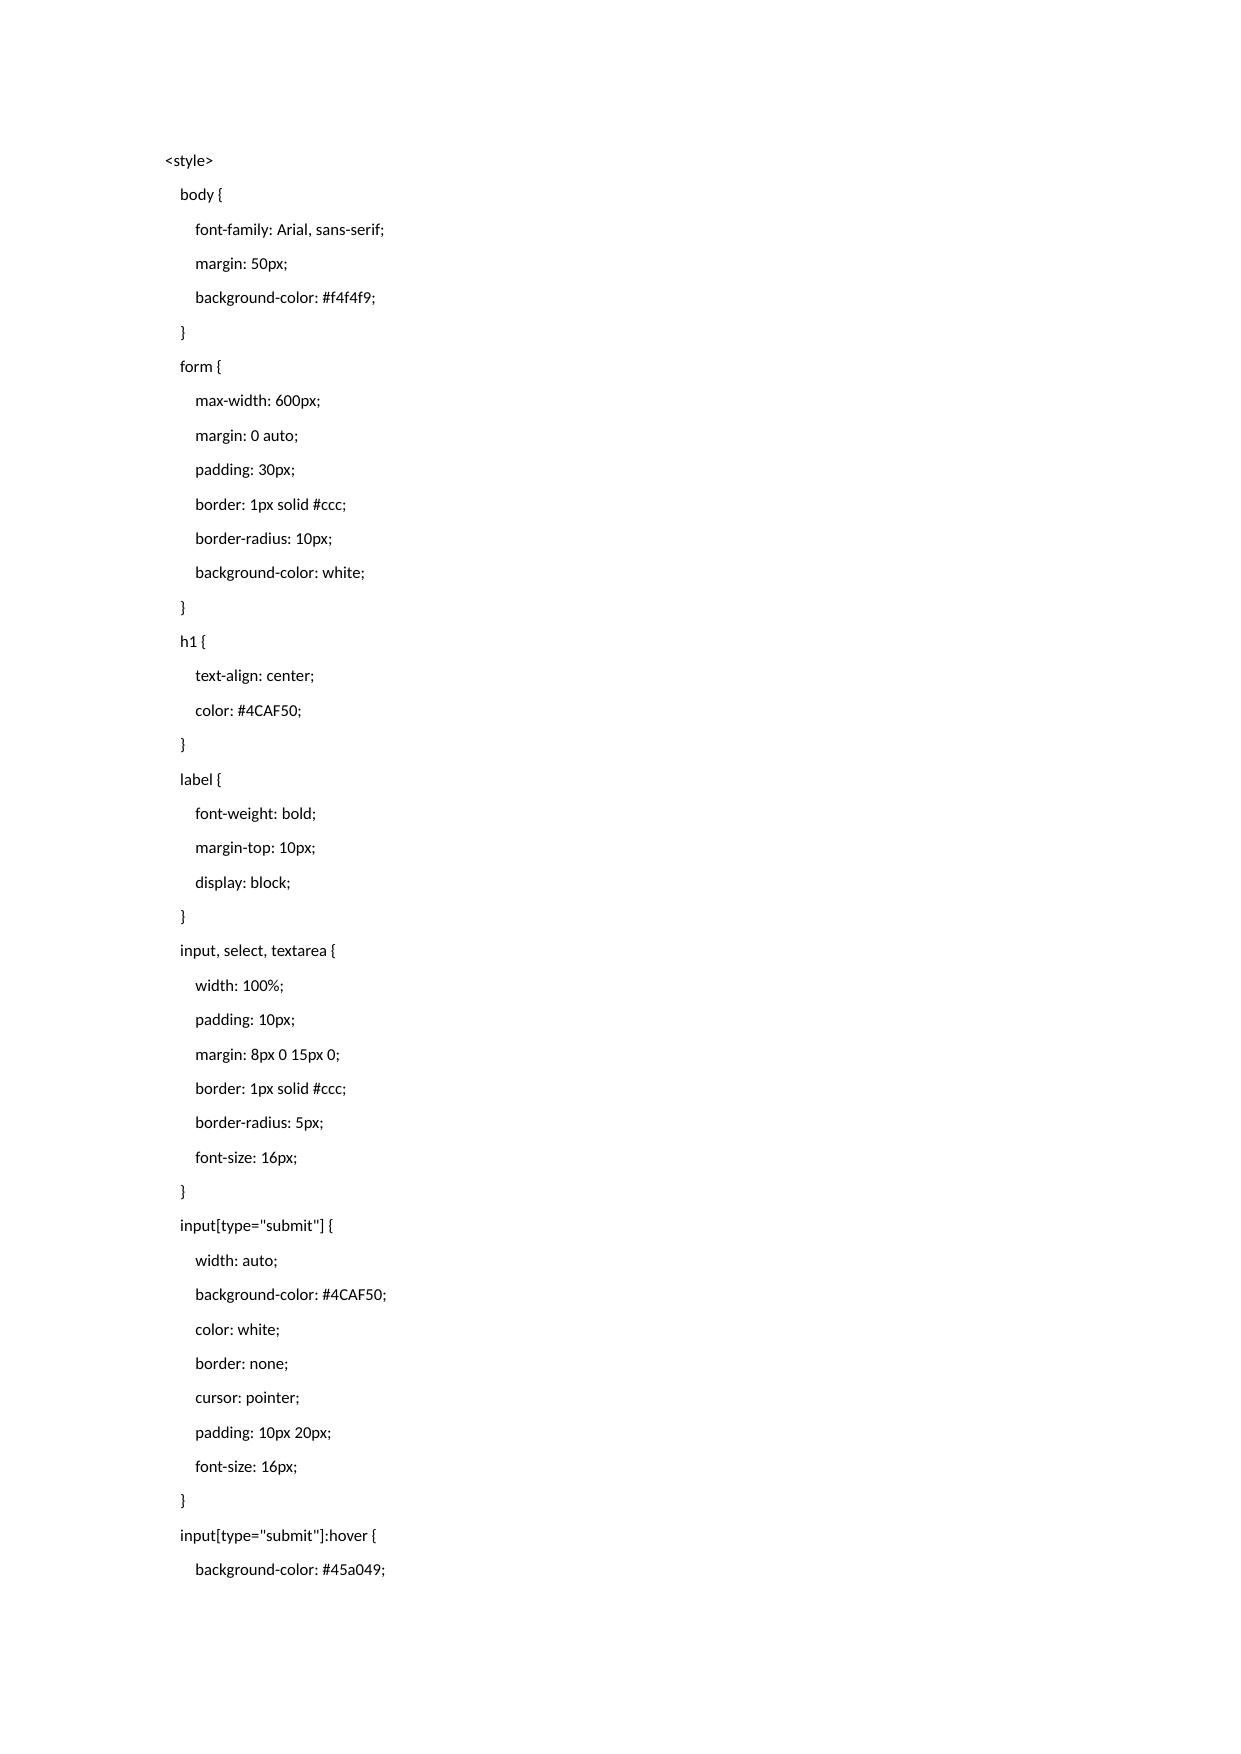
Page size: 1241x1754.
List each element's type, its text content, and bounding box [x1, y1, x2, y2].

text cursor: pointer; [150, 1387, 1090, 1408]
text display: block; [150, 872, 1090, 892]
text margin: 0 auto; [150, 425, 1090, 445]
text border-radius: 5px; [150, 1112, 1090, 1133]
text margin: 50px; [150, 253, 1090, 273]
text padding: 10px 20px; [150, 1422, 1090, 1442]
text background-color: #f4f4f9; [150, 287, 1090, 308]
text body { [150, 184, 1090, 205]
text color: #4CAF50; [150, 700, 1090, 720]
text width: 100%; [150, 975, 1090, 995]
text input[type="submit"]:hover { [150, 1525, 1090, 1545]
text } [150, 597, 1090, 617]
text } [150, 1181, 1090, 1202]
text border: 1px solid #ccc; [150, 1078, 1090, 1098]
text font-family: Arial, sans-serif; [150, 219, 1090, 239]
text color: white; [150, 1319, 1090, 1339]
text text-align: center; [150, 666, 1090, 686]
text margin-top: 10px; [150, 837, 1090, 858]
text h1 { [150, 631, 1090, 652]
text font-size: 16px; [150, 1456, 1090, 1477]
text font-size: 16px; [150, 1147, 1090, 1167]
text padding: 30px; [150, 459, 1090, 480]
text } [150, 906, 1090, 927]
text max-width: 600px; [150, 391, 1090, 411]
text background-color: #45a049; [150, 1559, 1090, 1580]
text input[type="submit"] { [150, 1216, 1090, 1236]
text } [150, 734, 1090, 755]
text background-color: #4CAF50; [150, 1284, 1090, 1305]
text background-color: white; [150, 562, 1090, 583]
text label { [150, 769, 1090, 789]
text } [150, 1491, 1090, 1511]
text margin: 8px 0 15px 0; [150, 1044, 1090, 1064]
text <style> [150, 150, 1090, 170]
text border: none; [150, 1353, 1090, 1373]
text form { [150, 356, 1090, 377]
text font-weight: bold; [150, 803, 1090, 823]
text width: auto; [150, 1250, 1090, 1270]
text border: 1px solid #ccc; [150, 494, 1090, 514]
text padding: 10px; [150, 1009, 1090, 1030]
text input, select, textarea { [150, 941, 1090, 961]
text } [150, 322, 1090, 342]
text border-radius: 10px; [150, 528, 1090, 548]
